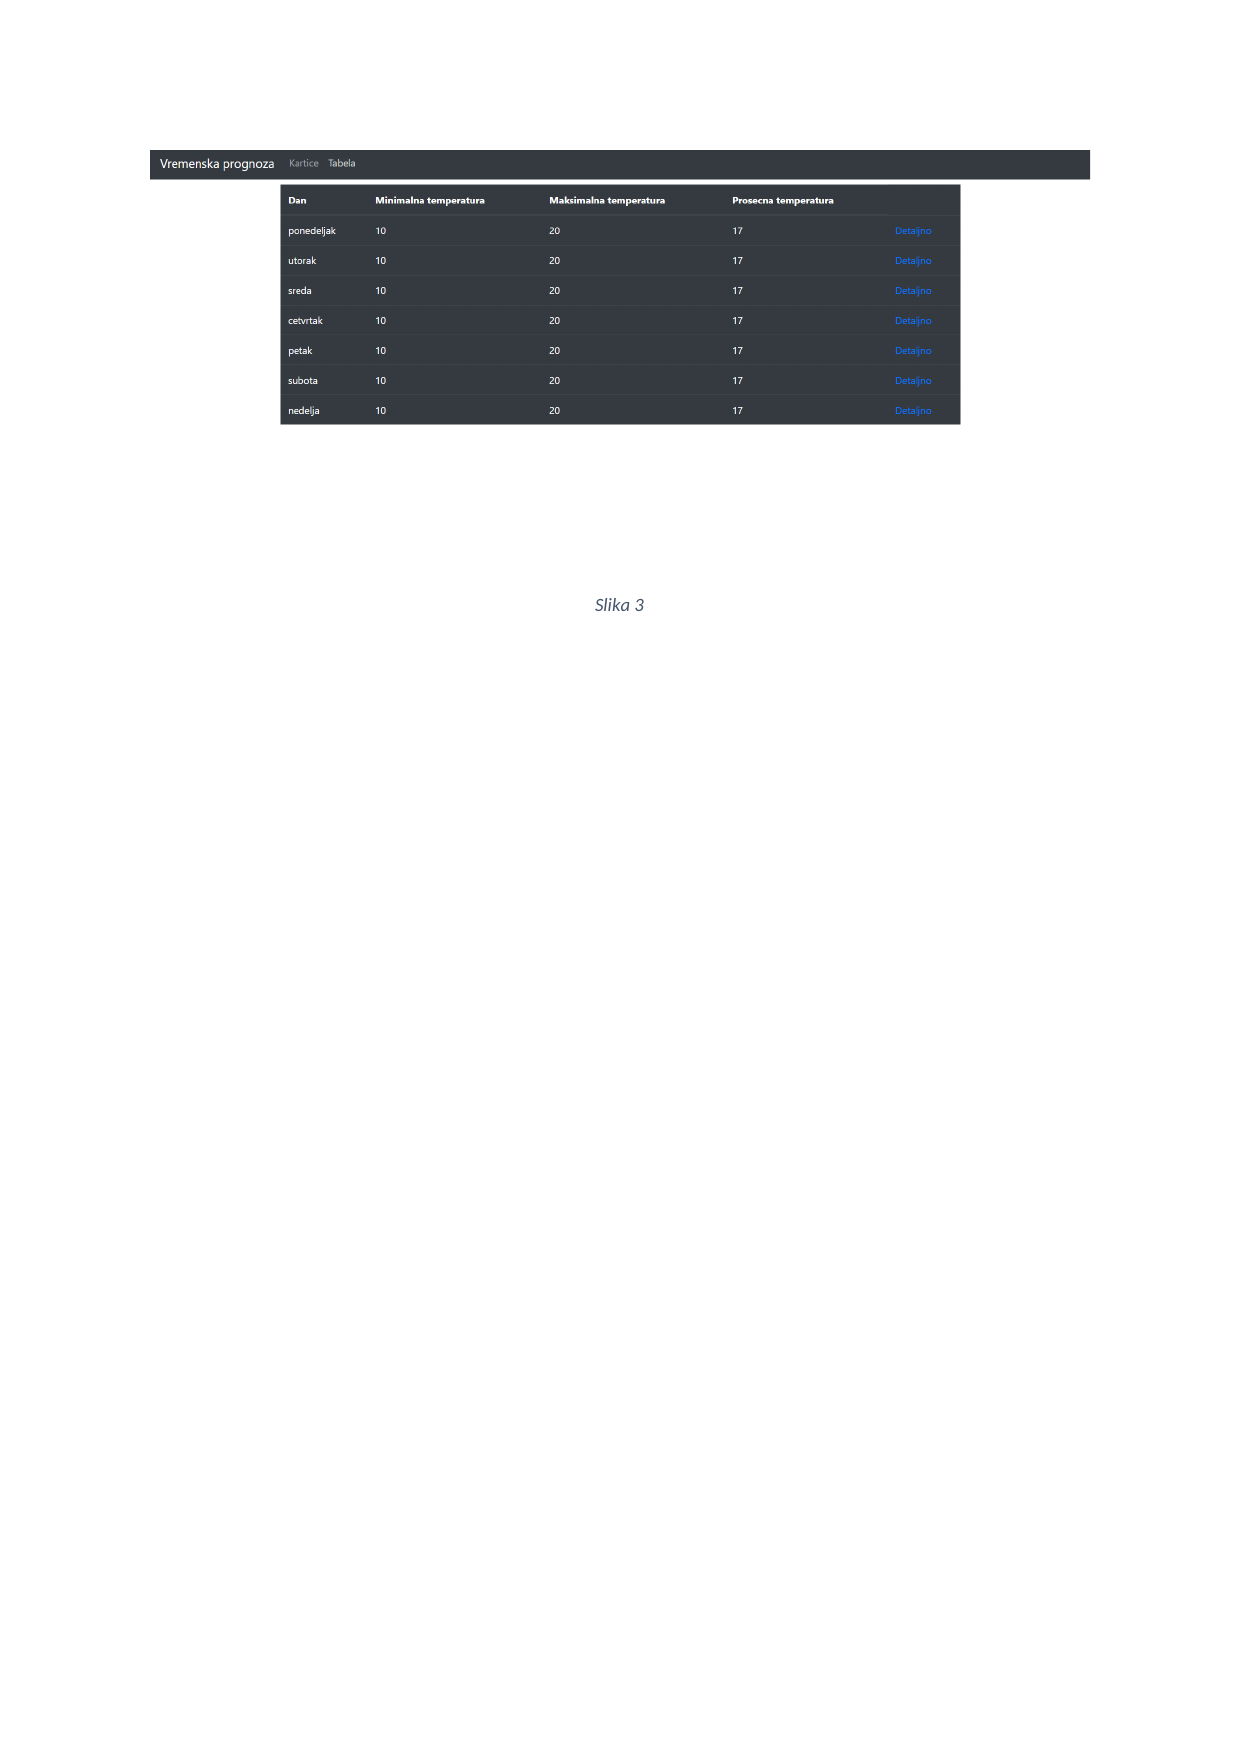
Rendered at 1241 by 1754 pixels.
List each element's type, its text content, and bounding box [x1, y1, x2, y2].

picture [150, 150, 1091, 574]
text Slika 3 [150, 593, 1090, 616]
